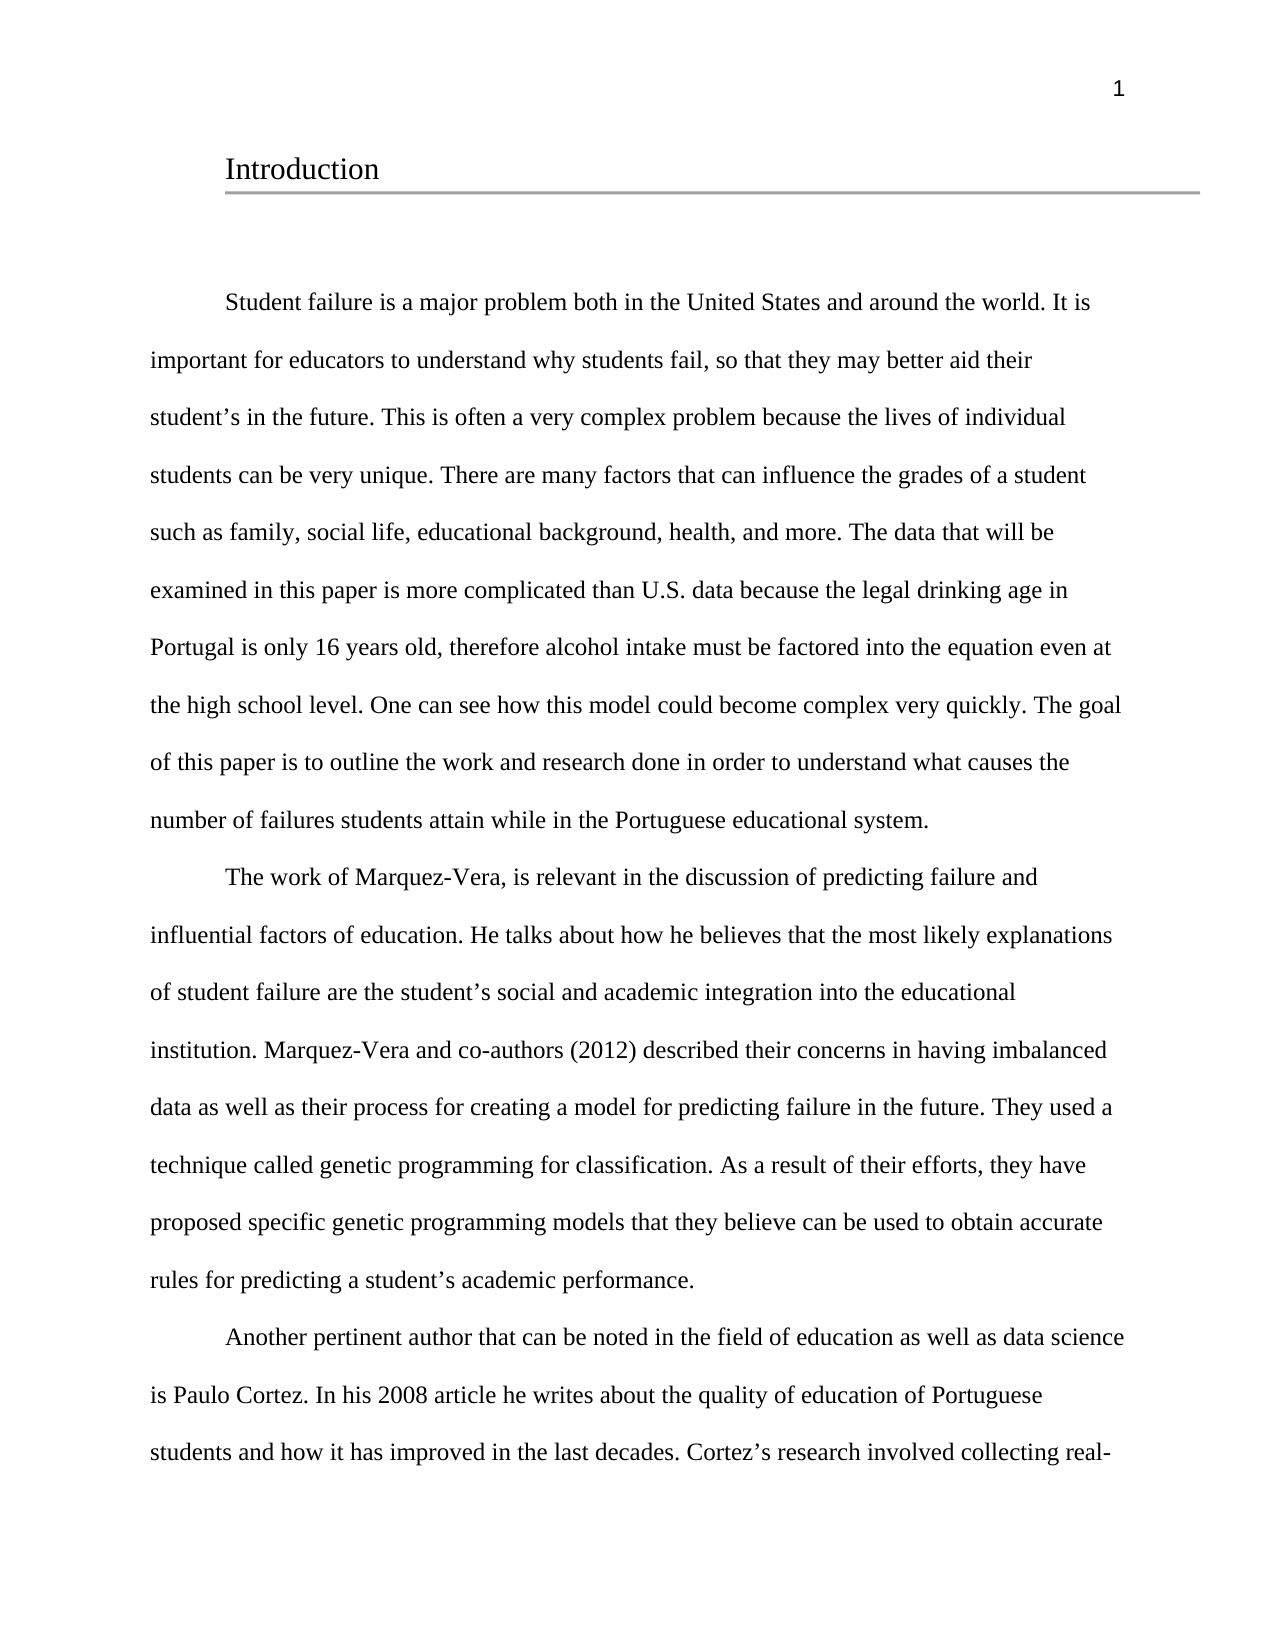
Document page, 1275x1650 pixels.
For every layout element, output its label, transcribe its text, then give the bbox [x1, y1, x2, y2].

text The work of Marquez-Vera, is relevant in the discussion of predicting failure and influential factors of education. He talks about how he believes that the most likely explanations of student failure are the student’s social and academic integration into the educational institution. Marquez-Vera and co-authors (2012) described their concerns in having imbalanced data as well as their process for creating a model for predicting failure in the future. They used a technique called genetic programming for classification. As a result of their efforts, they have proposed specific genetic programming models that they believe can be used to obtain accurate rules for predicting a student’s academic performance. [150, 862, 1125, 1294]
text Introduction [150, 150, 1125, 186]
text Student failure is a major problem both in the United States and around the world. It is important for educators to understand why students fail, so that they may better aid their student’s in the future. This is often a very complex problem because the lives of individual students can be very unique. There are many factors that can influence the grades of a student such as family, social life, educational background, health, and more. The data that will be examined in this paper is more complicated than U.S. data because the legal drinking age in Portugal is only 16 years old, therefore alcohol intake must be factored into the equation even at the high school level. One can see how this model could become complex very quickly. The goal of this paper is to outline the work and research done in order to understand what causes the number of failures students attain while in the Portuguese educational system. [150, 287, 1125, 834]
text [150, 1322, 1125, 1466]
